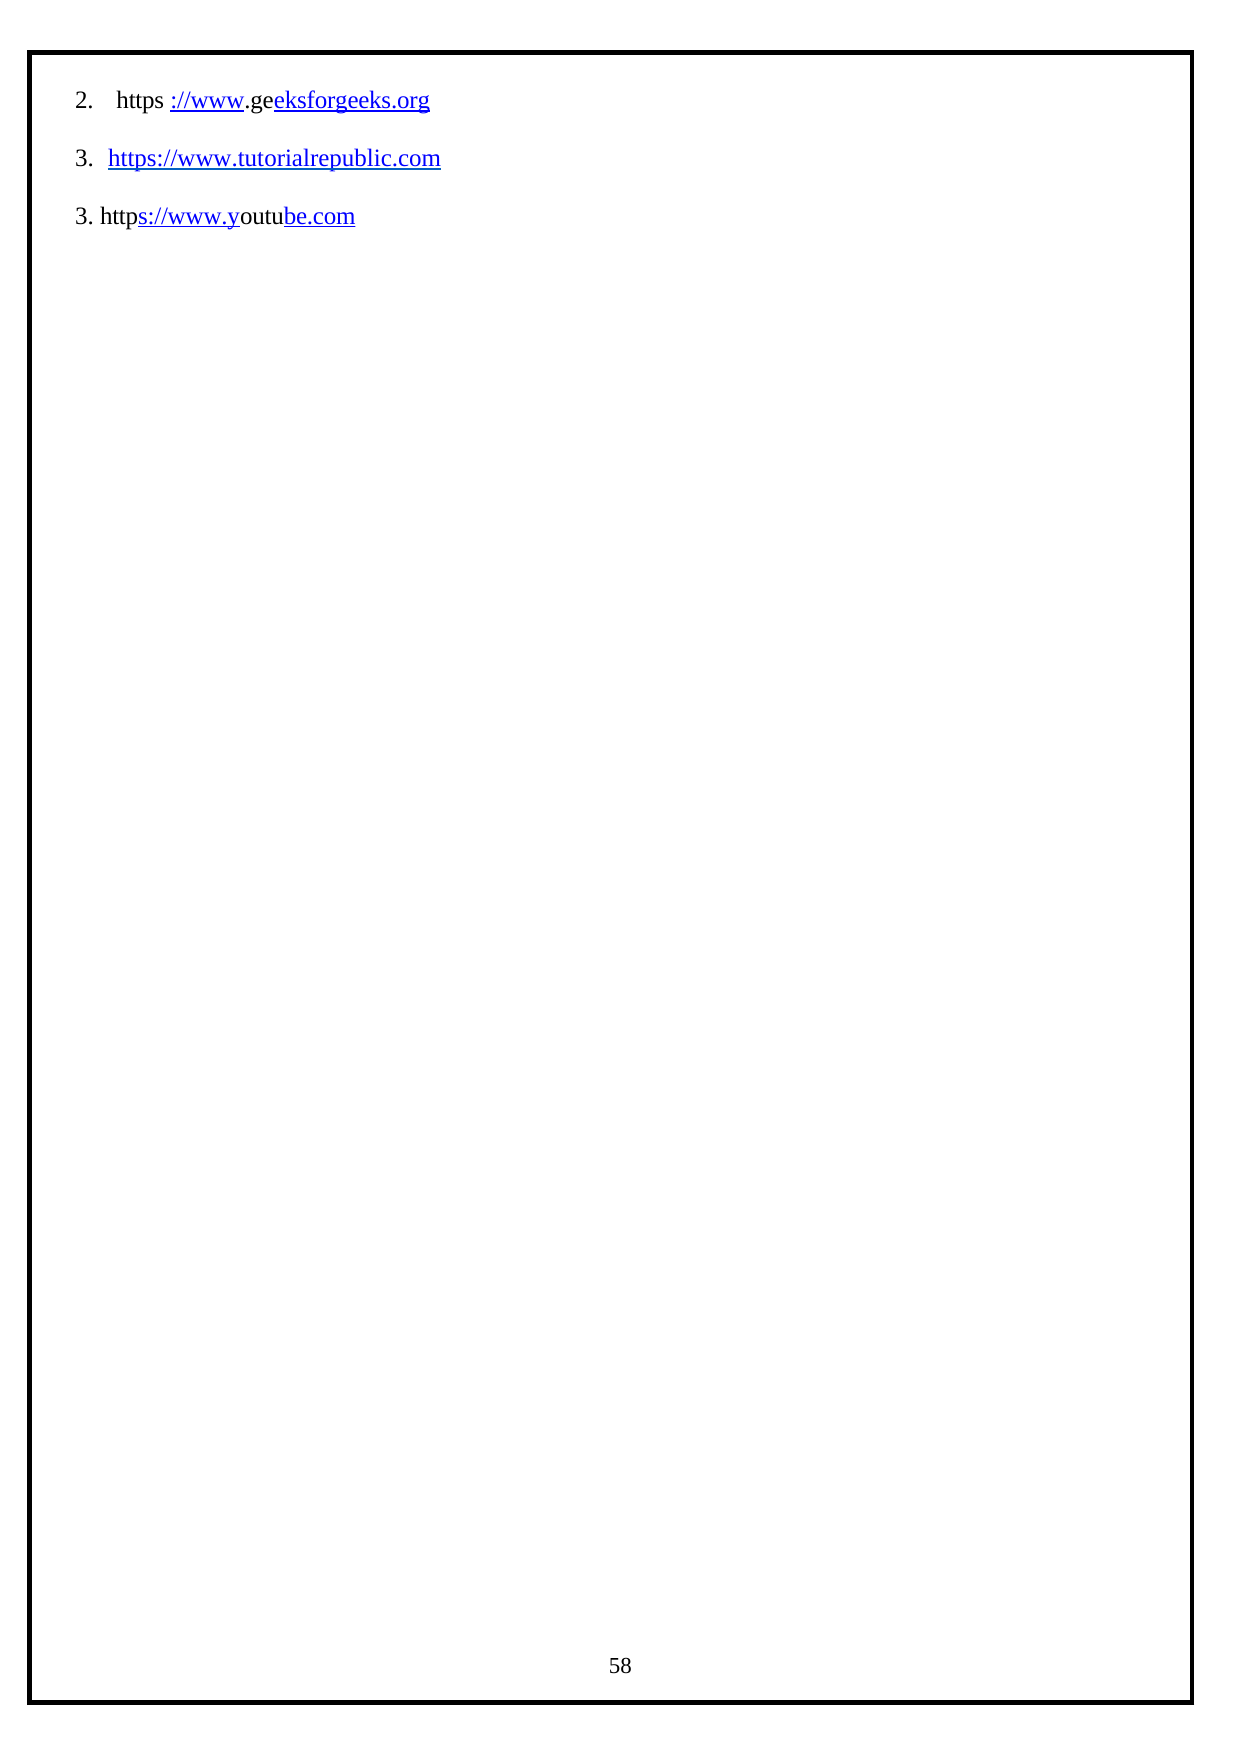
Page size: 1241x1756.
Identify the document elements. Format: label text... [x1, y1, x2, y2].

list https://www.tutorialrepublic.com [75, 143, 1190, 172]
text 3. https://www.youtube.com [75, 201, 1190, 230]
list https ://www.geeksforgeeks.org [75, 85, 1190, 114]
